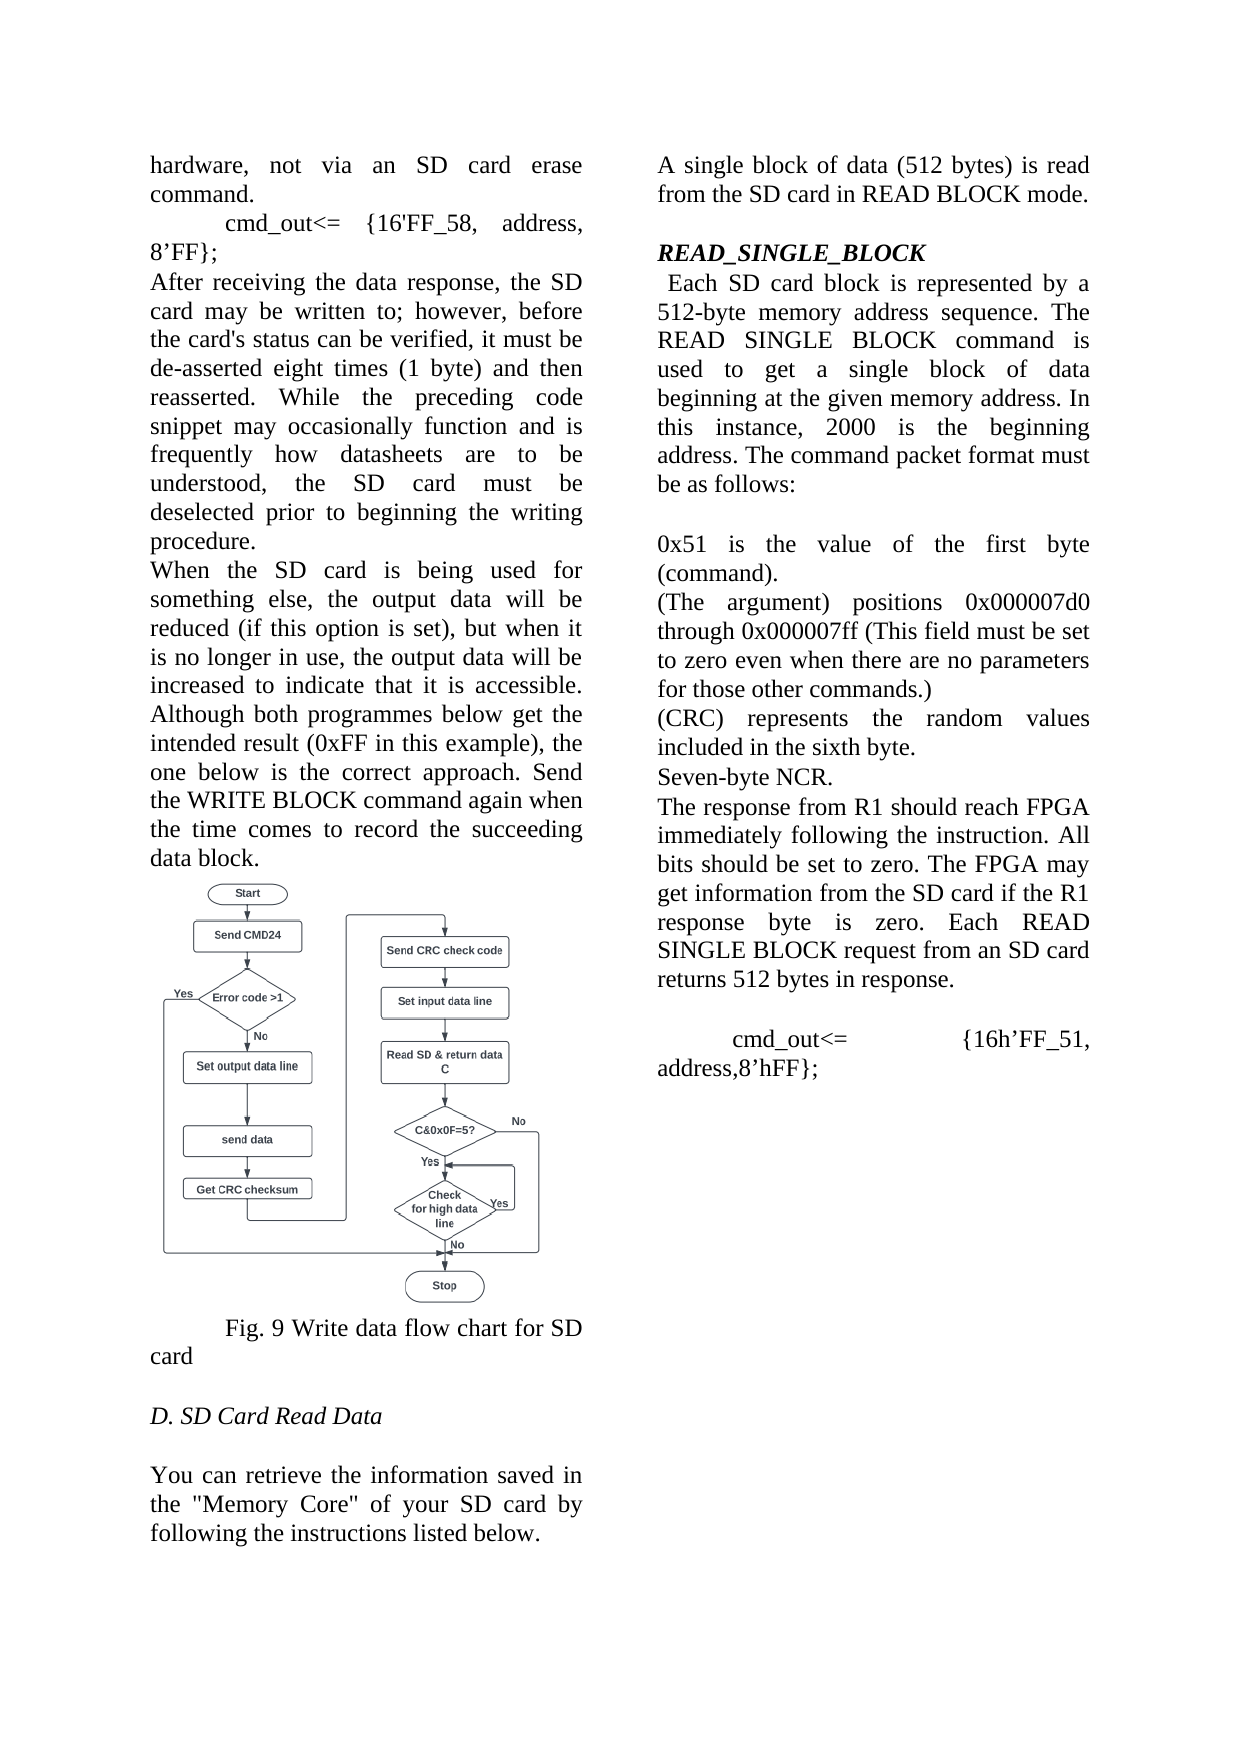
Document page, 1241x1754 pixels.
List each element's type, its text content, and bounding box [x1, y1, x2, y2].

text 0x51 is the value of the first byte (command). [657, 529, 1090, 586]
text Seven-byte NCR. [657, 762, 1090, 791]
text The response from R1 should reach FPGA immediately following the instruction. All bits should be set to zero. The FPGA may get information from the SD card if the R1 response byte is zero. Each READ SINGLE BLOCK request from an SD card returns 512 bytes in response. [657, 792, 1090, 993]
text When the SD card is being used for something else, the output data will be reduced (if this option is set), but when it is no longer in use, the output data will be increased to indicate that it is accessible. Although both programmes below get the intended result (0xFF in this example), the one below is the correct approach. Send the WRITE BLOCK command again when the time comes to record the succeeding data block. [150, 556, 583, 872]
text cmd_out<= {16'FF_58, address, 8’FF}; [150, 208, 583, 266]
text D. SD Card Read Data [150, 1401, 583, 1430]
picture [150, 872, 545, 1312]
text (CRC) represents the random values included in the sixth byte. [657, 703, 1090, 761]
text Fig. 9 Write data flow chart for SD card [150, 1313, 583, 1370]
text Each SD card block is represented by a 512-byte memory address sequence. The READ SINGLE BLOCK command is used to get a single block of data beginning at the given memory address. In this instance, 2000 is the beginning address. The command packet format must be as follows: [657, 268, 1090, 498]
text READ_SINGLE_BLOCK [657, 238, 1090, 267]
text (The argument) positions 0x000007d0 through 0x000007ff (This field must be set to zero even when there are no parameters for those other commands.) [657, 587, 1090, 702]
text cmd_out<= {16h’FF_51, address,8’hFF}; [657, 1024, 1090, 1081]
text After receiving the data response, the SD card may be written to; however, before the card's status can be verified, it must be de-asserted eight times (1 byte) and then reasserted. While the preceding code snippet may occasionally function and is frequently how datasheets are to be understood, the SD card must be deselected prior to beginning the writing procedure. [150, 267, 583, 554]
text A single block of data (512 bytes) is read from the SD card in READ BLOCK mode. [657, 150, 1090, 207]
text You can retrieve the information saved in the "Memory Core" of your SD card by following the instructions listed below. [150, 1461, 583, 1547]
